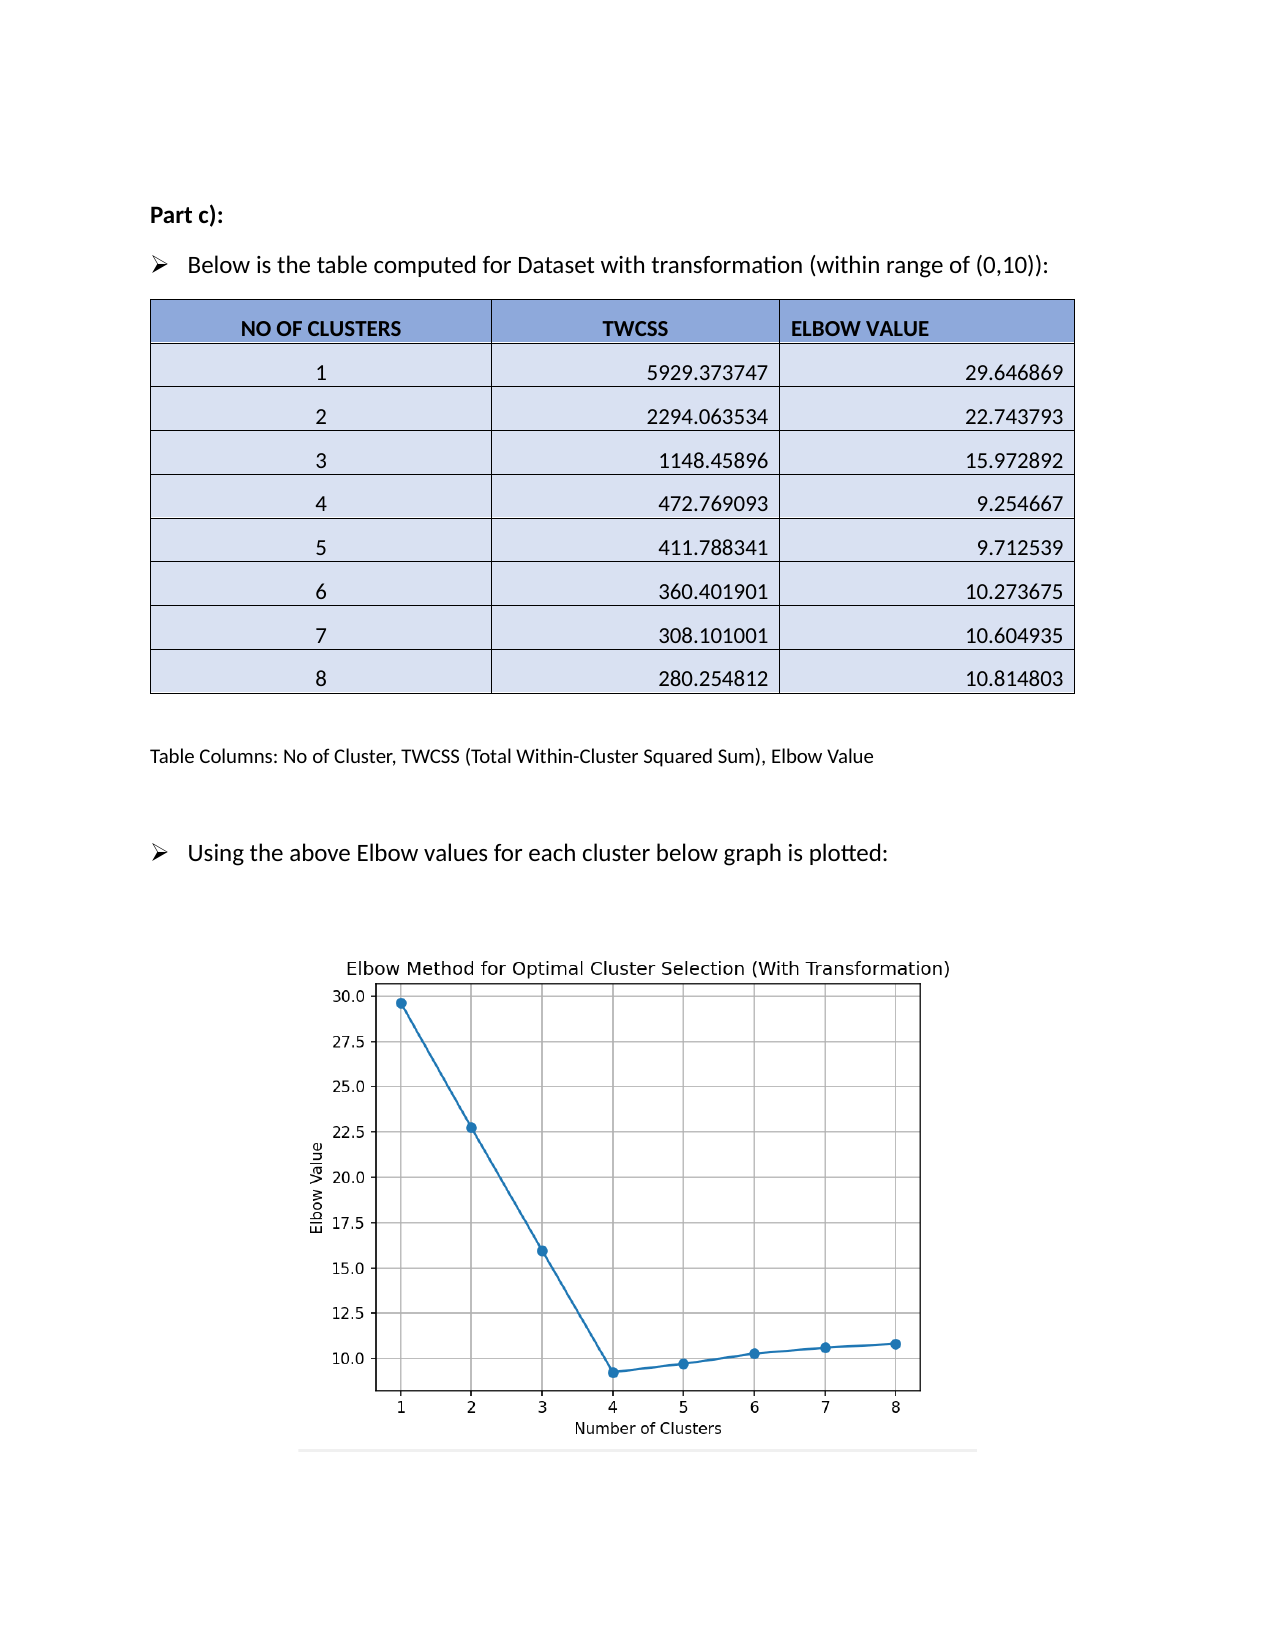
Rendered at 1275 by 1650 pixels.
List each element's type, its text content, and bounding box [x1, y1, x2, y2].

list Using the above Elbow values for each cluster below graph is plotted: [150, 837, 1125, 867]
table_cell 8 [151, 650, 491, 692]
table_cell 2 [151, 387, 491, 430]
table_cell 411.788341 [492, 519, 779, 561]
table_cell 10.604935 [780, 606, 1074, 649]
table_cell 5929.373747 [492, 344, 779, 386]
table_cell 472.769093 [492, 475, 779, 517]
picture [298, 936, 977, 1452]
table_cell 2294.063534 [492, 387, 779, 430]
table_cell 22.743793 [780, 387, 1074, 430]
table_cell 360.401901 [492, 562, 779, 605]
table_header NO OF CLUSTERS [151, 300, 491, 342]
table_cell 308.101001 [492, 606, 779, 649]
table_cell 29.646869 [780, 344, 1074, 386]
table_cell 6 [151, 562, 491, 605]
table_cell 10.814803 [780, 650, 1074, 692]
table_cell 280.254812 [492, 650, 779, 692]
table_cell 4 [151, 475, 491, 517]
table_cell 5 [151, 519, 491, 561]
table_cell 1 [151, 344, 491, 386]
table_cell 10.273675 [780, 562, 1074, 605]
text Part c): [150, 199, 1125, 230]
text Table Columns: No of Cluster, TWCSS (Total Within-Cluster Squared Sum), Elbow Value [150, 743, 1125, 768]
table_header TWCSS [492, 300, 779, 342]
table_cell 9.254667 [780, 475, 1074, 517]
table_cell 15.972892 [780, 431, 1074, 474]
table_cell 9.712539 [780, 519, 1074, 561]
table_cell 1148.45896 [492, 431, 779, 474]
list Below is the table computed for Dataset with transformation (within range of (0,10)): [150, 249, 1125, 280]
table_cell 3 [151, 431, 491, 474]
table_header ELBOW VALUE [780, 300, 1074, 342]
table_cell 7 [151, 606, 491, 649]
